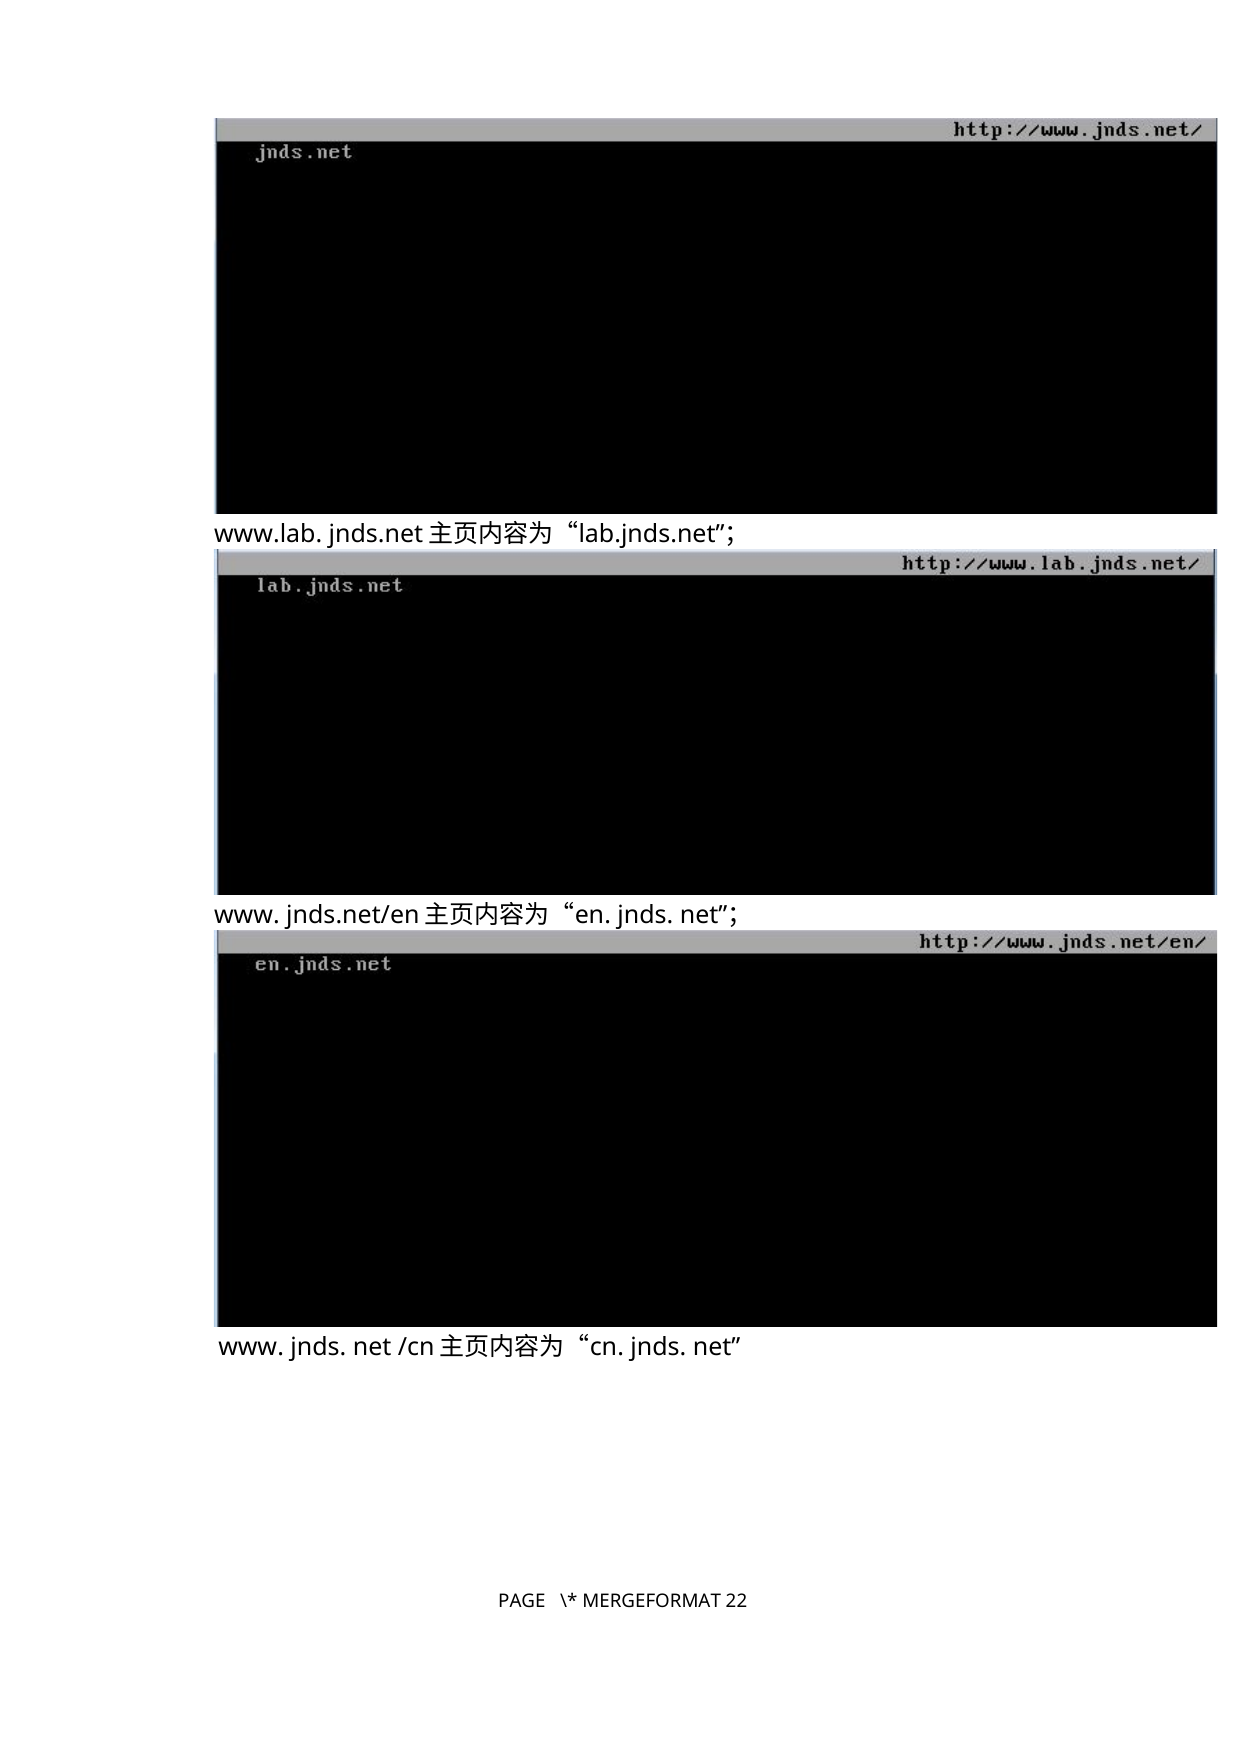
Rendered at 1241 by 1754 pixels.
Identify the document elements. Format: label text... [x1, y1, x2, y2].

picture [213, 549, 1218, 895]
picture [213, 930, 1218, 1327]
text www.lab. jnds.net主页内容为“lab.jnds.net”； [164, 513, 1122, 549]
text www. jnds.net/en主页内容为“en. jnds. net”； [164, 894, 1122, 931]
picture [213, 118, 1218, 514]
text www. jnds. net /cn主页内容为“cn. jnds. net” [118, 1327, 1122, 1363]
